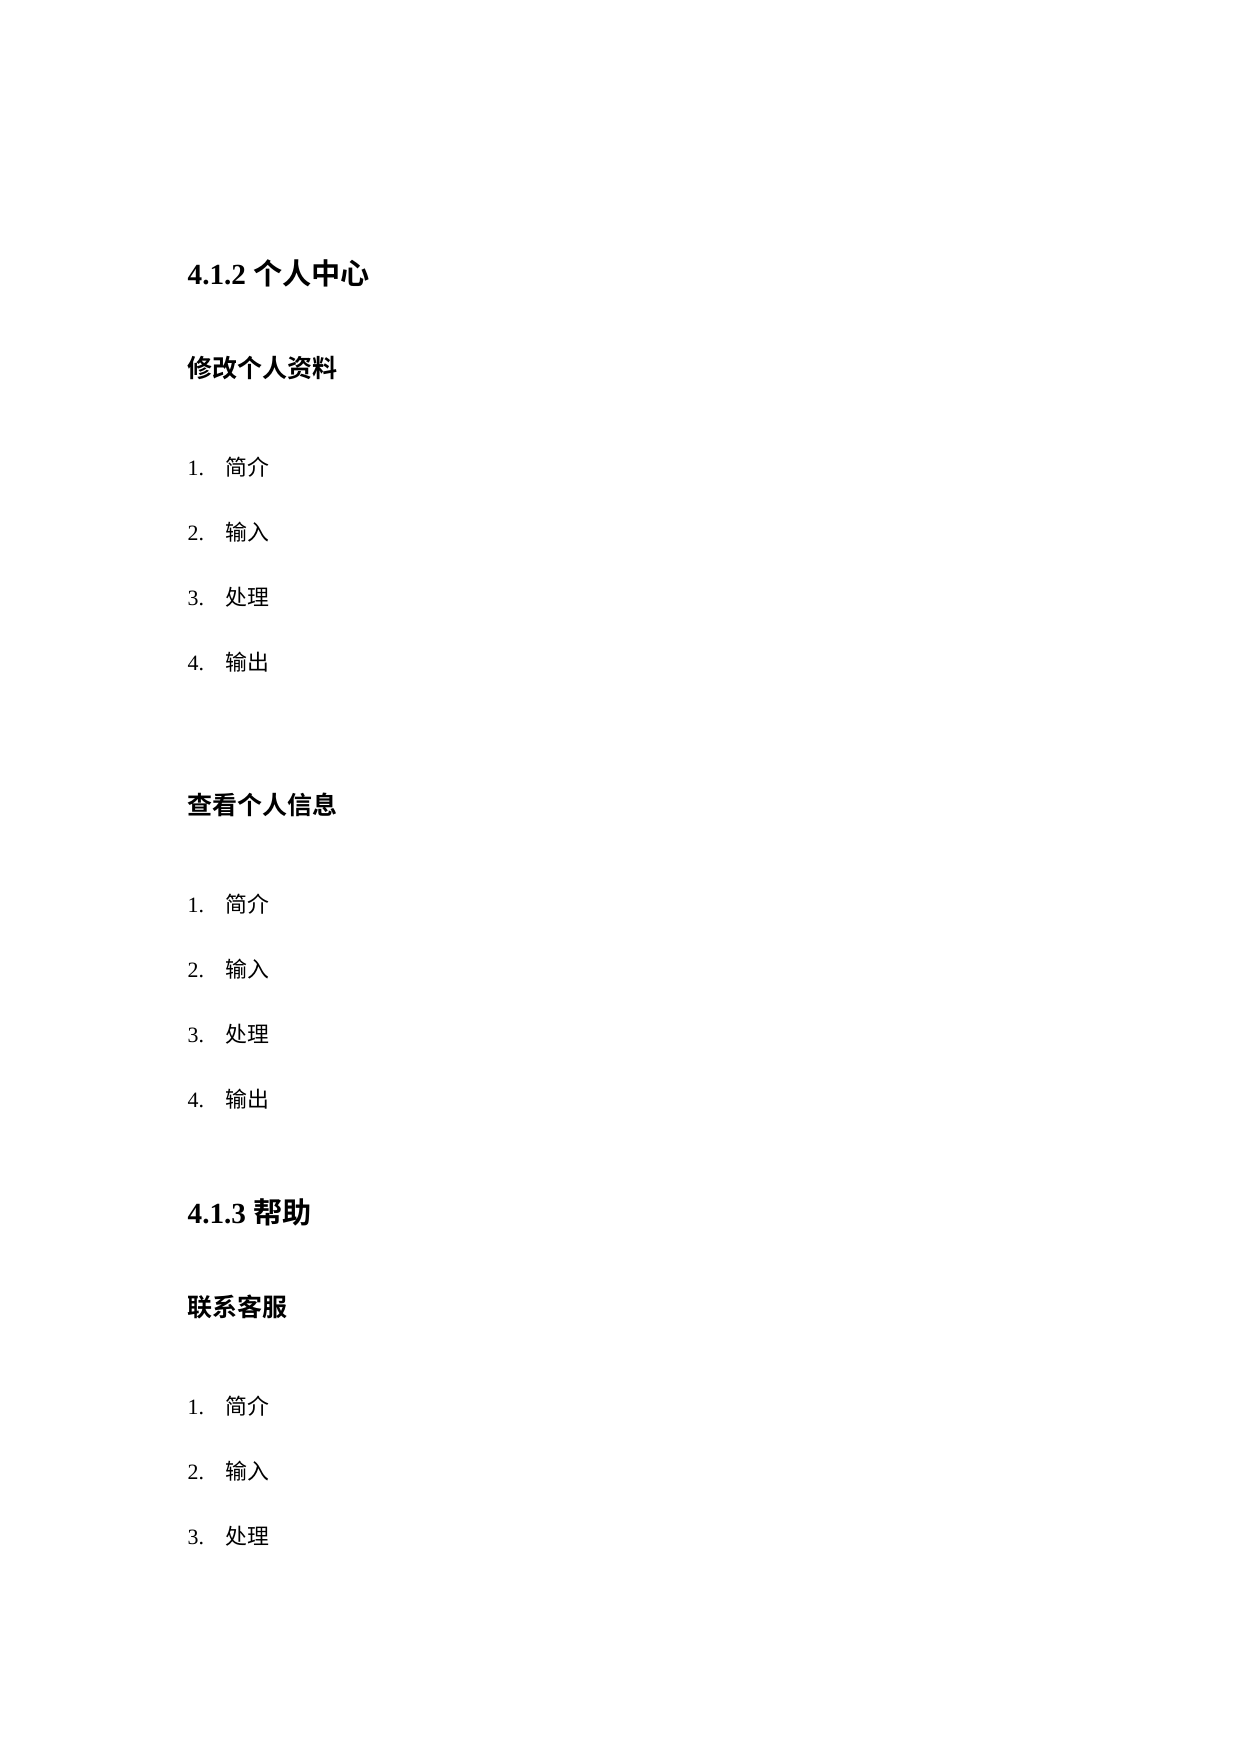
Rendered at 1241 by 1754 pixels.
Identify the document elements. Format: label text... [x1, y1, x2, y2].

subtitle 帮助 [187, 1179, 1053, 1244]
list 简介 [187, 1388, 1053, 1421]
list 处理 [187, 1016, 1053, 1049]
list 简介 [187, 449, 1053, 482]
list 输入 [187, 514, 1053, 547]
subtitle 修改个人资料 [187, 334, 1053, 399]
subtitle 联系客服 [187, 1273, 1053, 1338]
list 处理 [187, 1518, 1053, 1551]
list 输出 [187, 1081, 1053, 1114]
subtitle 个人中心 [187, 239, 1053, 304]
list 输出 [187, 644, 1053, 677]
list 处理 [187, 579, 1053, 612]
subtitle 查看个人信息 [187, 771, 1053, 836]
list 简介 [187, 886, 1053, 919]
list 输入 [187, 951, 1053, 984]
list 输入 [187, 1453, 1053, 1486]
